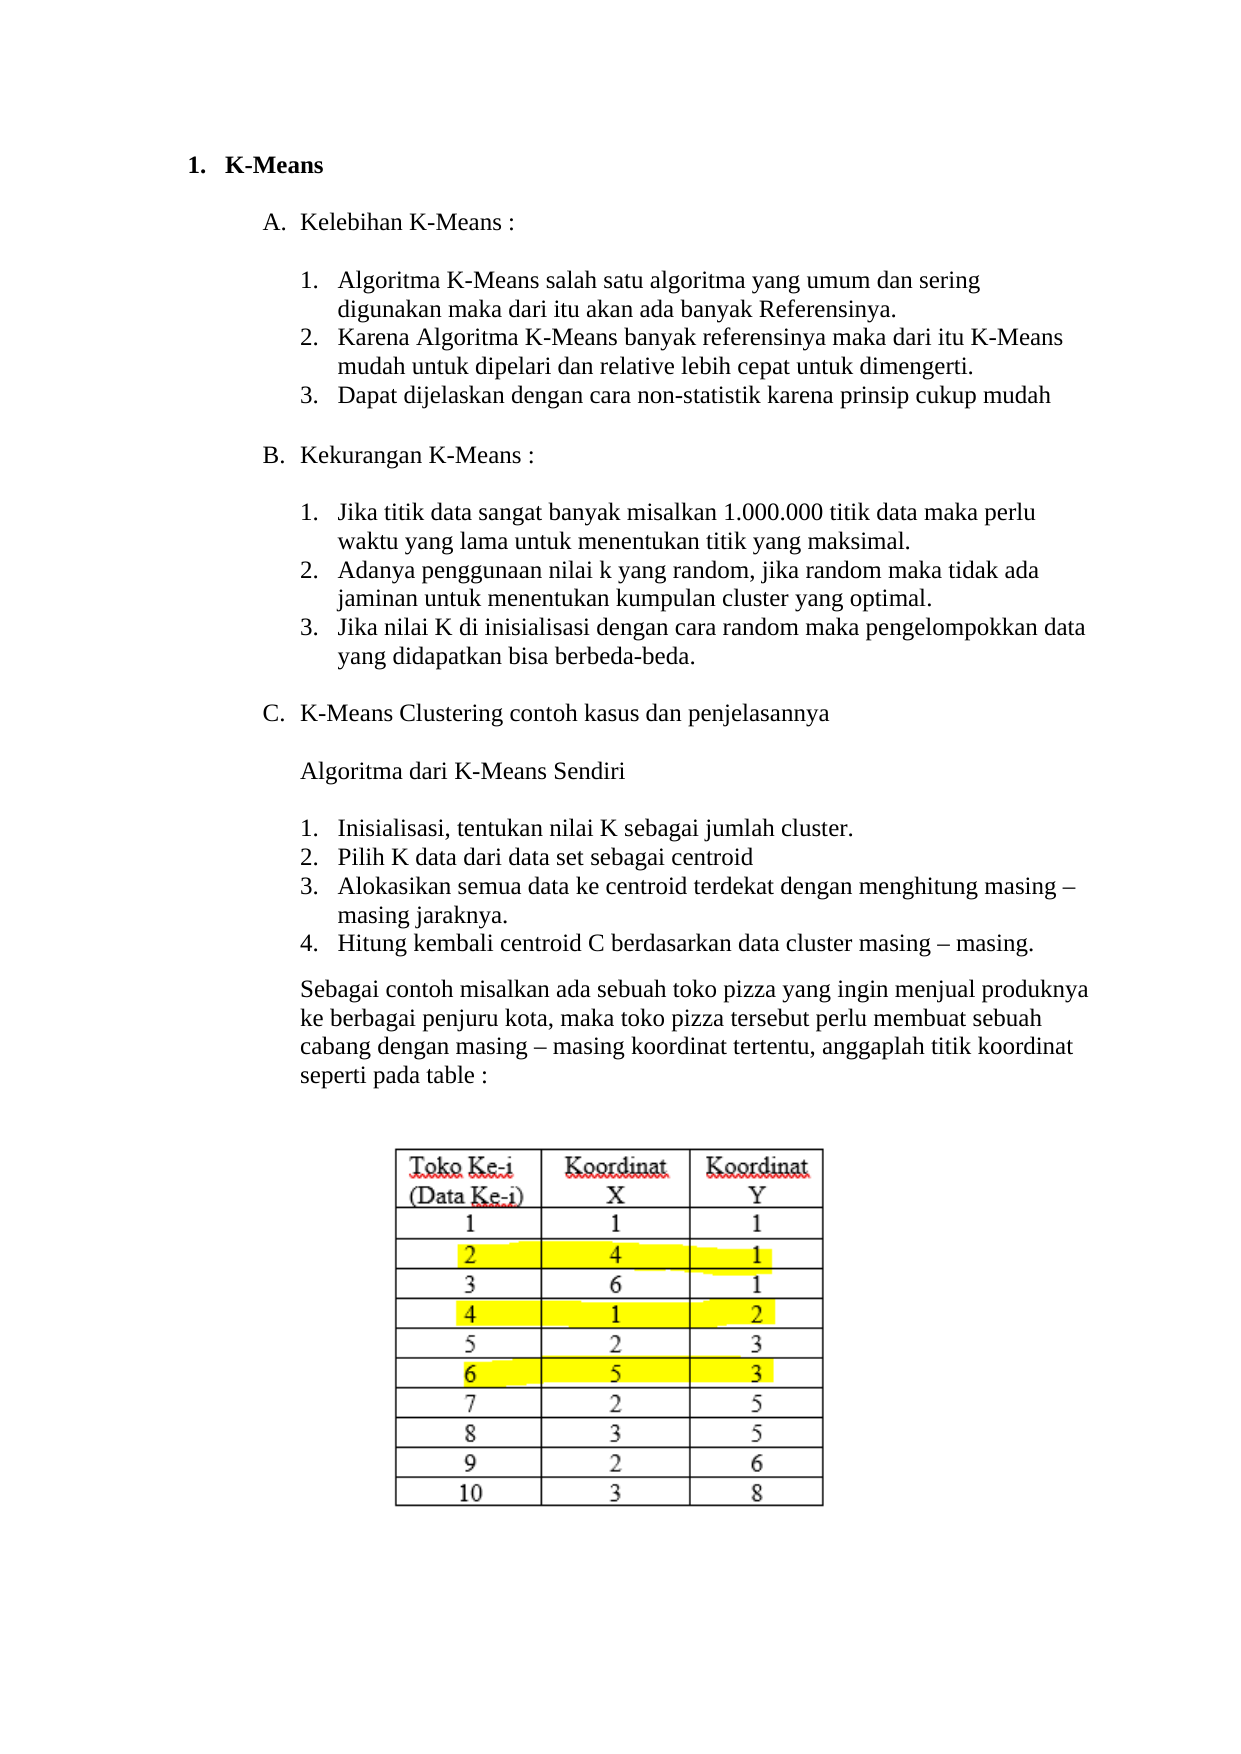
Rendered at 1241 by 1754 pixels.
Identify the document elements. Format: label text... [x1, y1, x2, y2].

list Jika titik data sangat banyak misalkan 1.000.000 titik data maka perlu waktu yang lama untuk menentukan titik yang maksimal. [300, 497, 1090, 555]
text Sebagai contoh misalkan ada sebuah toko pizza yang ingin menjual produknya ke berbagai penjuru kota, maka toko pizza tersebut perlu membuat sebuah cabang dengan masing – masing koordinat tertentu, anggaplah titik koordinat seperti pada table : [300, 974, 1090, 1089]
picture [300, 1105, 899, 1555]
list Kekurangan K-Means : [262, 440, 1090, 468]
list Dapat dijelaskan dengan cara non-statistik karena prinsip cukup mudah [300, 380, 1090, 409]
list Alokasikan semua data ke centroid terdekat dengan menghitung masing – masing jaraknya. [300, 871, 1090, 928]
list Algoritma K-Means salah satu algoritma yang umum dan sering digunakan maka dari itu akan ada banyak Referensinya. [300, 265, 1090, 322]
list Hitung kembali centroid C berdasarkan data cluster masing – masing. [300, 928, 1090, 957]
list Kelebihan K-Means : [262, 207, 1090, 236]
list Algoritma dari K-Means Sendiri [300, 756, 1090, 785]
list Inisialisasi, tentukan nilai K sebagai jumlah cluster. [300, 813, 1090, 842]
list K-Means Clustering contoh kasus dan penjelasannya [262, 698, 1090, 727]
list Karena Algoritma K-Means banyak referensinya maka dari itu K-Means mudah untuk dipelari dan relative lebih cepat untuk dimengerti. [300, 322, 1090, 380]
list Pilih K data dari data set sebagai centroid [300, 842, 1090, 871]
list K-Means [187, 150, 1090, 179]
list Adanya penggunaan nilai k yang random, jika random maka tidak ada jaminan untuk menentukan kumpulan cluster yang optimal. [300, 555, 1090, 612]
list Jika nilai K di inisialisasi dengan cara random maka pengelompokkan data yang didapatkan bisa berbeda-beda. [300, 612, 1090, 670]
